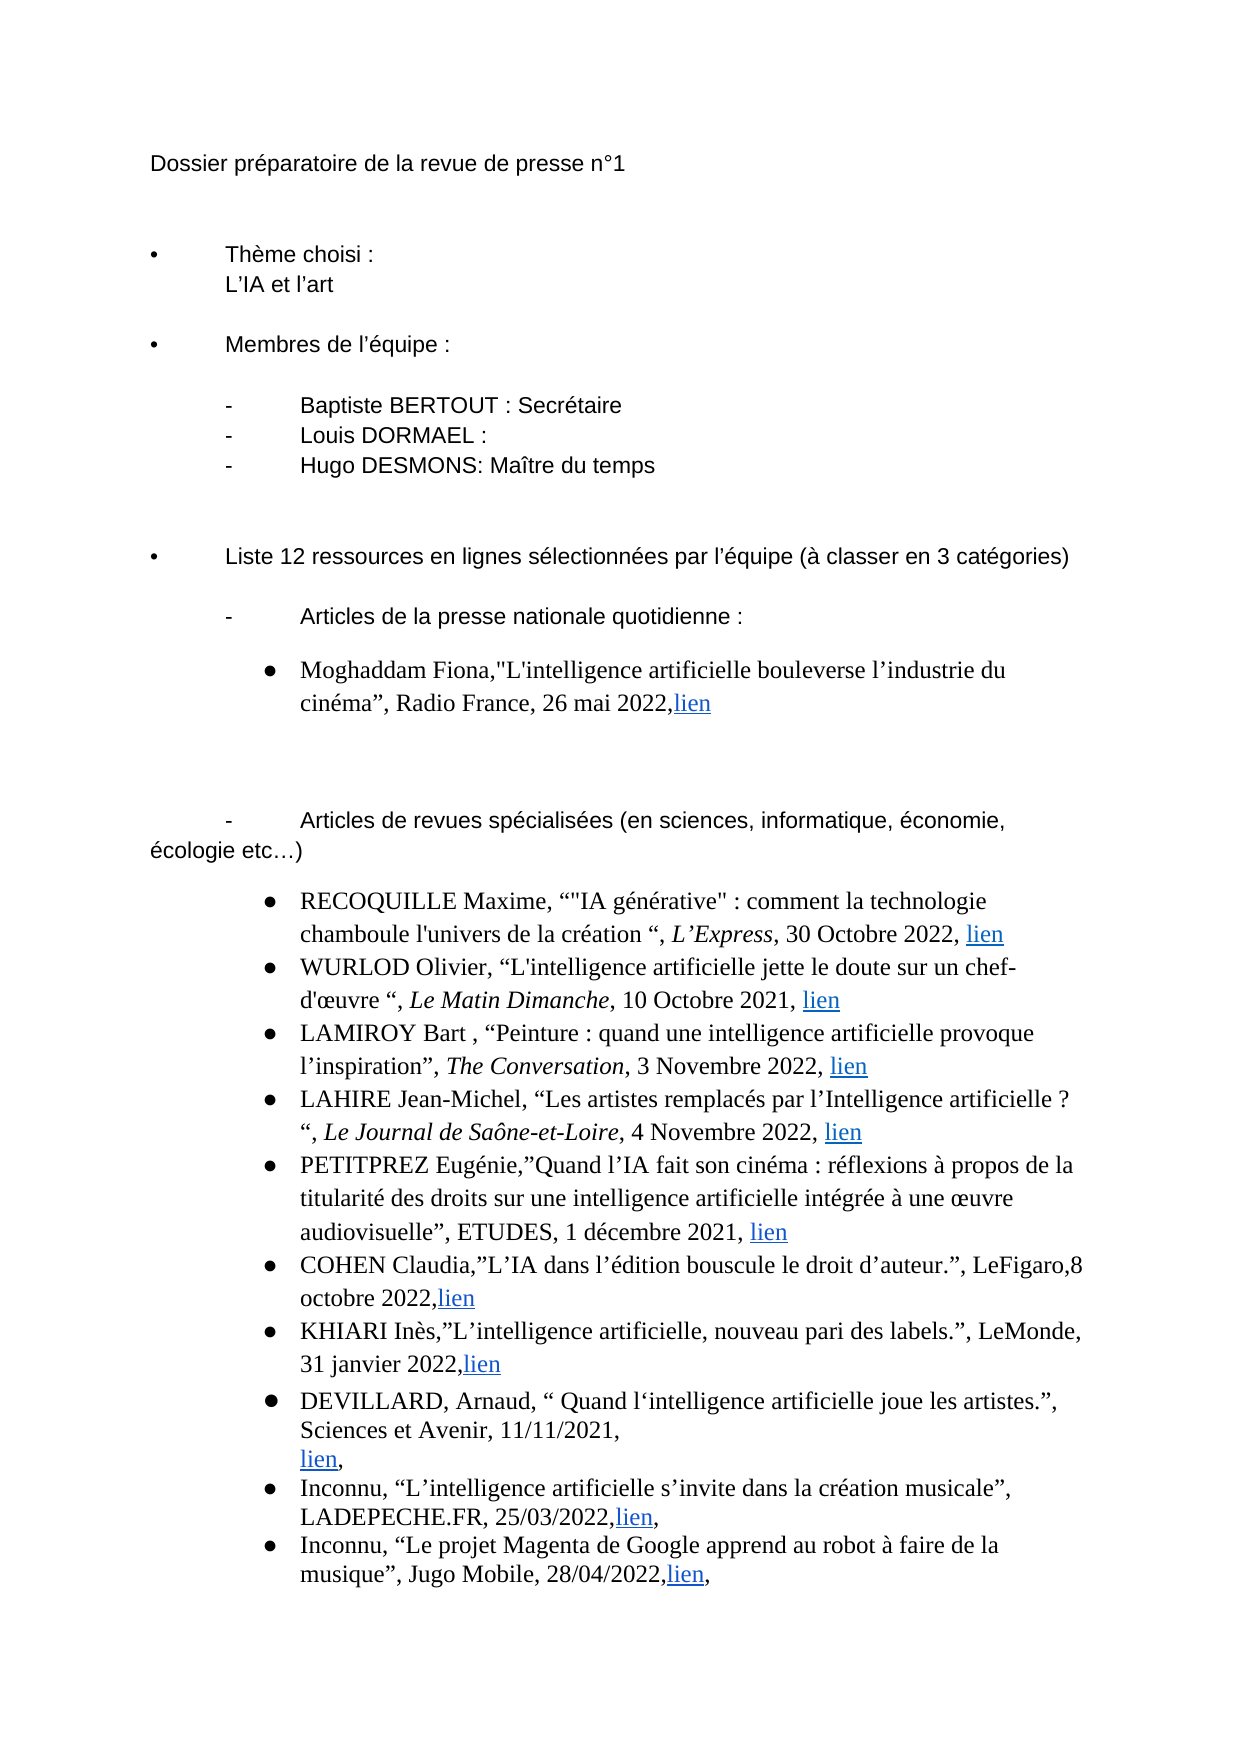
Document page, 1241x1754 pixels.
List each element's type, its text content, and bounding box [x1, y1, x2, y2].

list KHIARI Inès,”L’intelligence artificielle, nouveau pari des labels.”, LeMonde, 31 janvier 2022,lien [262, 1316, 1090, 1378]
text • Liste 12 ressources en lignes sélectionnées par l’équipe (à classer en 3 catégories) [150, 543, 1090, 569]
list COHEN Claudia,”L’IA dans l’édition bouscule le droit d’auteur.”, LeFigaro,8 octobre 2022,lien [262, 1249, 1090, 1311]
list WURLOD Olivier, “L'intelligence artificielle jette le doute sur un chef-d'œuvre “, Le Matin Dimanche, 10 Octobre 2021, lien [262, 952, 1090, 1014]
text lien, [300, 1444, 1090, 1473]
text • Thème choisi : [150, 241, 1090, 267]
list LAMIROY Bart , “Peinture : quand une intelligence artificielle provoque l’inspiration”, The Conversation, 3 Novembre 2022, lien [262, 1018, 1090, 1080]
text - Baptiste BERTOUT : Secrétaire [150, 392, 1090, 418]
list RECOQUILLE Maxime, “"IA générative" : comment la technologie chamboule l'univers de la création “, L’Express, 30 Octobre 2022, lien [262, 886, 1090, 948]
text - Articles de revues spécialisées (en sciences, informatique, économie, écologie etc…) [150, 807, 1090, 863]
text Dossier préparatoire de la revue de presse n°1 [150, 150, 1090, 176]
list DEVILLARD, Arnaud, “ Quand l‘intelligence artificielle joue les artistes.”, Sciences et Avenir, 11/11/2021, [262, 1382, 1090, 1444]
list Moghaddam Fiona,"L'intelligence artificielle bouleverse l’industrie du cinéma”, Radio France, 26 mai 2022,lien [262, 655, 1090, 717]
text - Louis DORMAEL : [150, 422, 1090, 448]
text - Articles de la presse nationale quotidienne : [150, 603, 1090, 629]
text • Membres de l’équipe : [150, 331, 1090, 358]
list Inconnu, “Le projet Magenta de Google apprend au robot à faire de la musique”, Jugo Mobile, 28/04/2022,lien, [262, 1530, 1090, 1588]
list Inconnu, “L’intelligence artificielle s’invite dans la création musicale”, LADEPECHE.FR, 25/03/2022,lien, [262, 1473, 1090, 1530]
list LAHIRE Jean-Michel, “Les artistes remplacés par l’Intelligence artificielle ? “, Le Journal de Saône-et-Loire, 4 Novembre 2022, lien [262, 1084, 1090, 1146]
text - Hugo DESMONS: Maître du temps [150, 452, 1090, 478]
list PETITPREZ Eugénie,”Quand l’IA fait son cinéma : réflexions à propos de la titularité des droits sur une intelligence artificielle intégrée à une œuvre audiovisuelle”, ETUDES, 1 décembre 2021, lien [262, 1150, 1090, 1245]
text L’IA et l’art [150, 271, 1090, 297]
